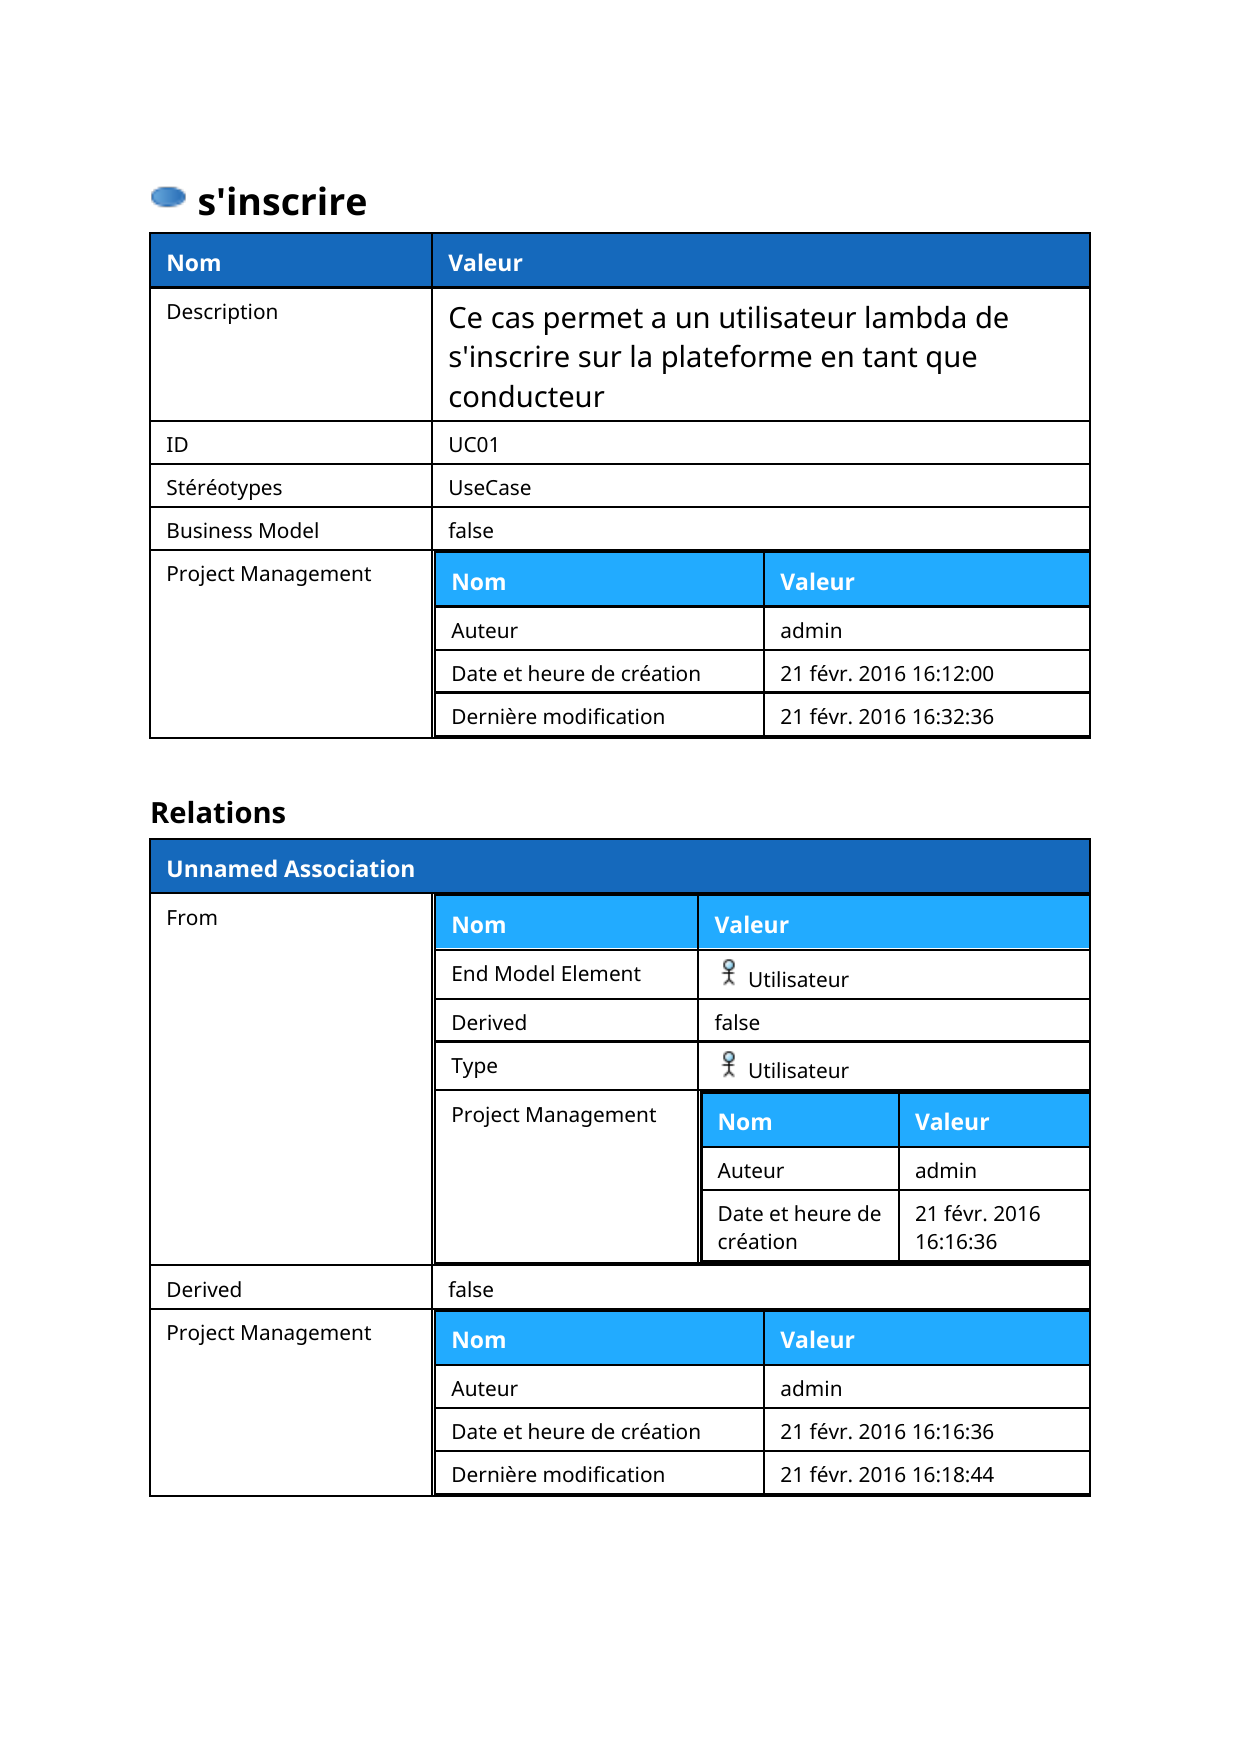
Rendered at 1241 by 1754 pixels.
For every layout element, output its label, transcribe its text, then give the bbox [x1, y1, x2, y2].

picture [714, 1050, 743, 1079]
table_cell [436, 1409, 763, 1450]
table_cell [699, 1000, 1089, 1040]
table_cell [699, 951, 1089, 998]
table_cell [765, 1409, 1089, 1450]
table_cell [436, 1366, 763, 1407]
table_header Unnamed Association [151, 840, 1089, 892]
table_cell Project Management [151, 551, 431, 737]
table_cell false [433, 1266, 1089, 1307]
table_cell [436, 694, 763, 735]
table_cell [703, 1191, 898, 1260]
table_cell [436, 951, 697, 998]
table_cell UC01 [433, 422, 1089, 463]
table_cell [436, 1452, 763, 1493]
picture [714, 958, 743, 987]
table_cell Description [151, 289, 431, 420]
table_cell Derived [151, 1266, 431, 1307]
table_cell [436, 651, 763, 691]
table_header Nom [151, 234, 431, 286]
subtitle Relations [150, 792, 1090, 832]
table_cell [436, 1000, 697, 1040]
table_cell [765, 608, 1089, 649]
table_cell false [433, 508, 1089, 549]
table_cell [436, 608, 763, 649]
table_header Valeur [433, 234, 1089, 286]
subtitle s'inscrire [150, 175, 1090, 226]
table_cell [699, 1043, 1089, 1089]
table_cell [765, 1366, 1089, 1407]
table_cell Ce cas permet a un utilisateur lambda de s'inscrire sur la plateforme en tant que conducteur [433, 289, 1089, 420]
table_cell [765, 694, 1089, 735]
table_cell [900, 1191, 1089, 1260]
table_cell [703, 1148, 898, 1189]
table_cell Business Model [151, 508, 431, 549]
table_cell [436, 1091, 697, 1262]
table_cell [765, 1452, 1089, 1493]
table_cell [900, 1148, 1089, 1189]
table_cell [436, 1043, 697, 1089]
table_cell ID [151, 422, 431, 463]
picture [150, 177, 188, 216]
table_cell Project Management [151, 1310, 431, 1495]
table_cell [765, 651, 1089, 691]
table_cell From [151, 894, 431, 1264]
table_cell UseCase [433, 465, 1089, 506]
table_cell Stéréotypes [151, 465, 431, 506]
